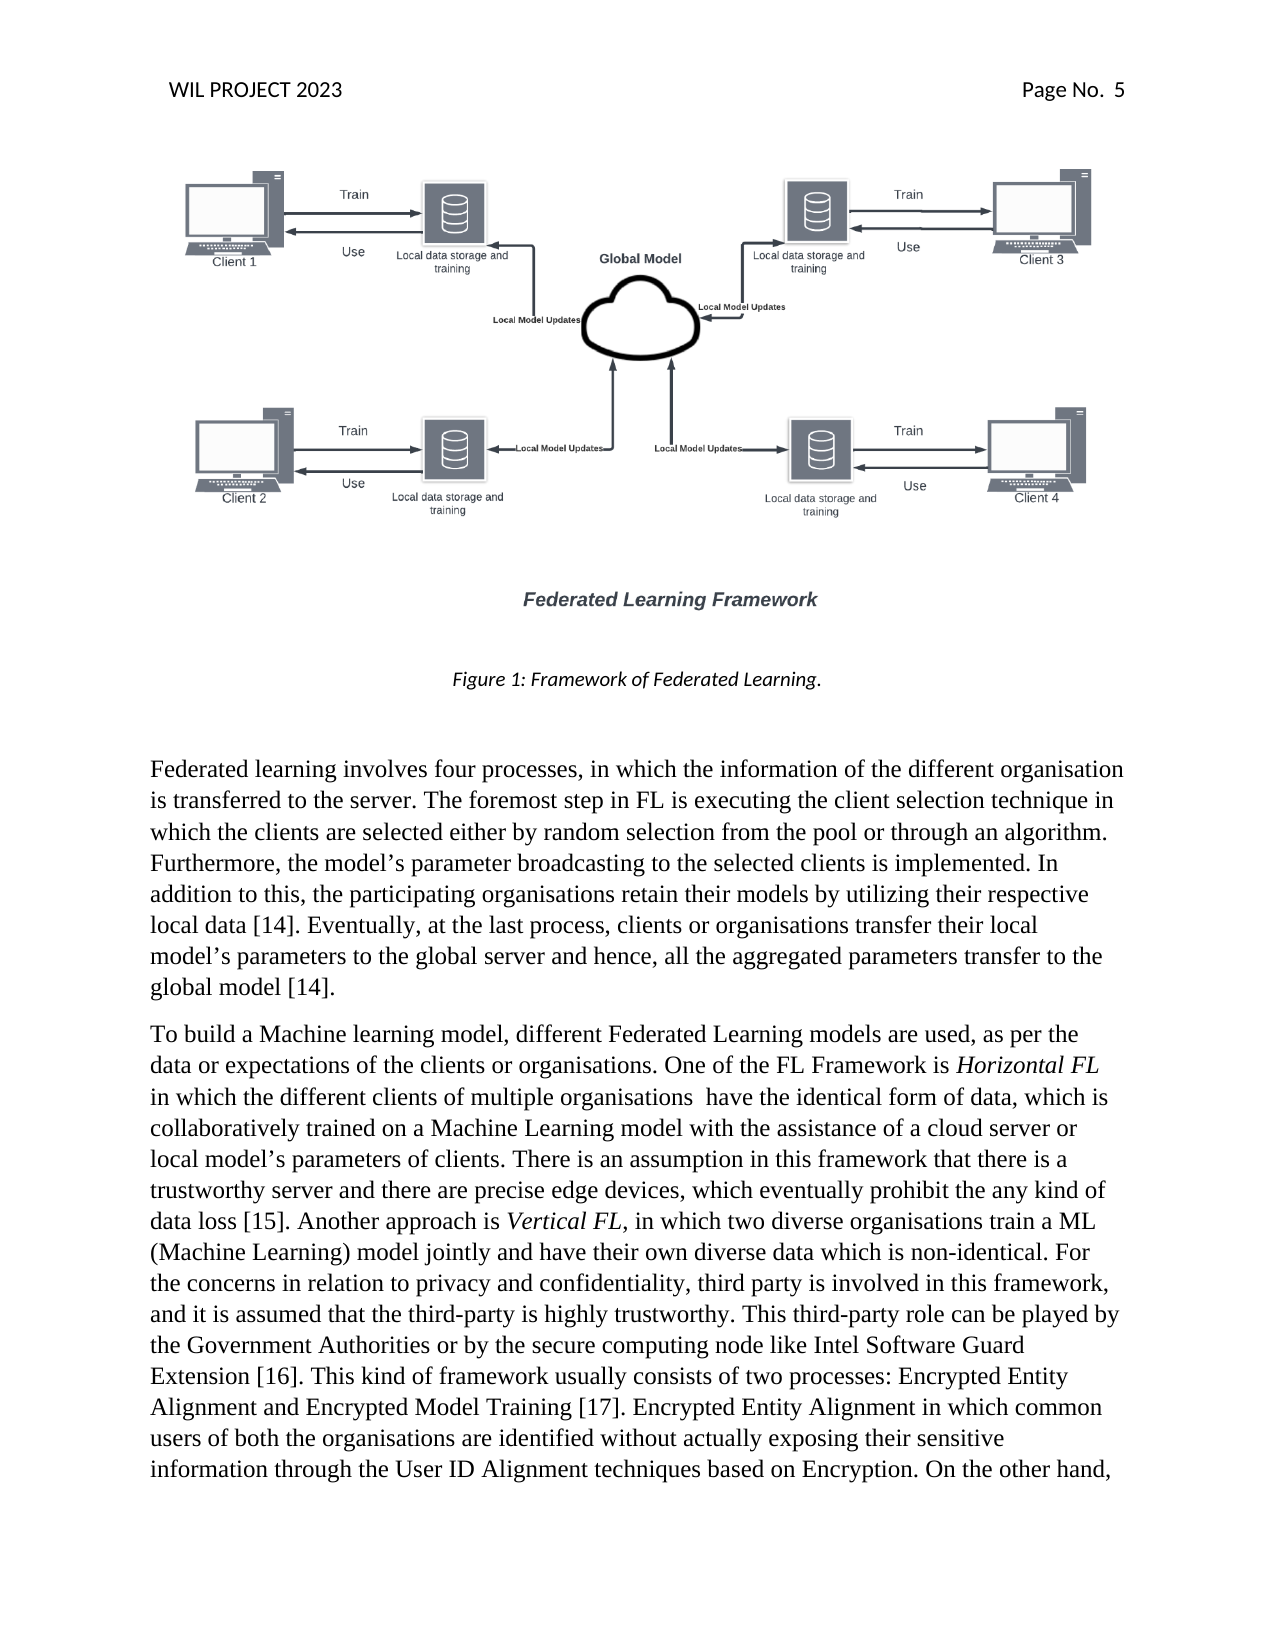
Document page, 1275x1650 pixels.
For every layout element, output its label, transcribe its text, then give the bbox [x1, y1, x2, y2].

picture [150, 150, 1125, 648]
text Figure 1: Framework of Federated Learning. [150, 666, 1125, 692]
text Federated learning involves four processes, in which the information of the different organisation is transferred to the server. The foremost step in FL is executing the client selection technique in which the clients are selected either by random selection from the pool or through an algorithm. Furthermore, the model’s parameter broadcasting to the selected clients is implemented. In addition to this, the participating organisations retain their models by utilizing their respective local data [14]. Eventually, at the last process, clients or organisations transfer their local model’s parameters to the global server and hence, all the aggregated parameters transfer to the global model [14]. [150, 754, 1125, 1001]
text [150, 1019, 1125, 1483]
